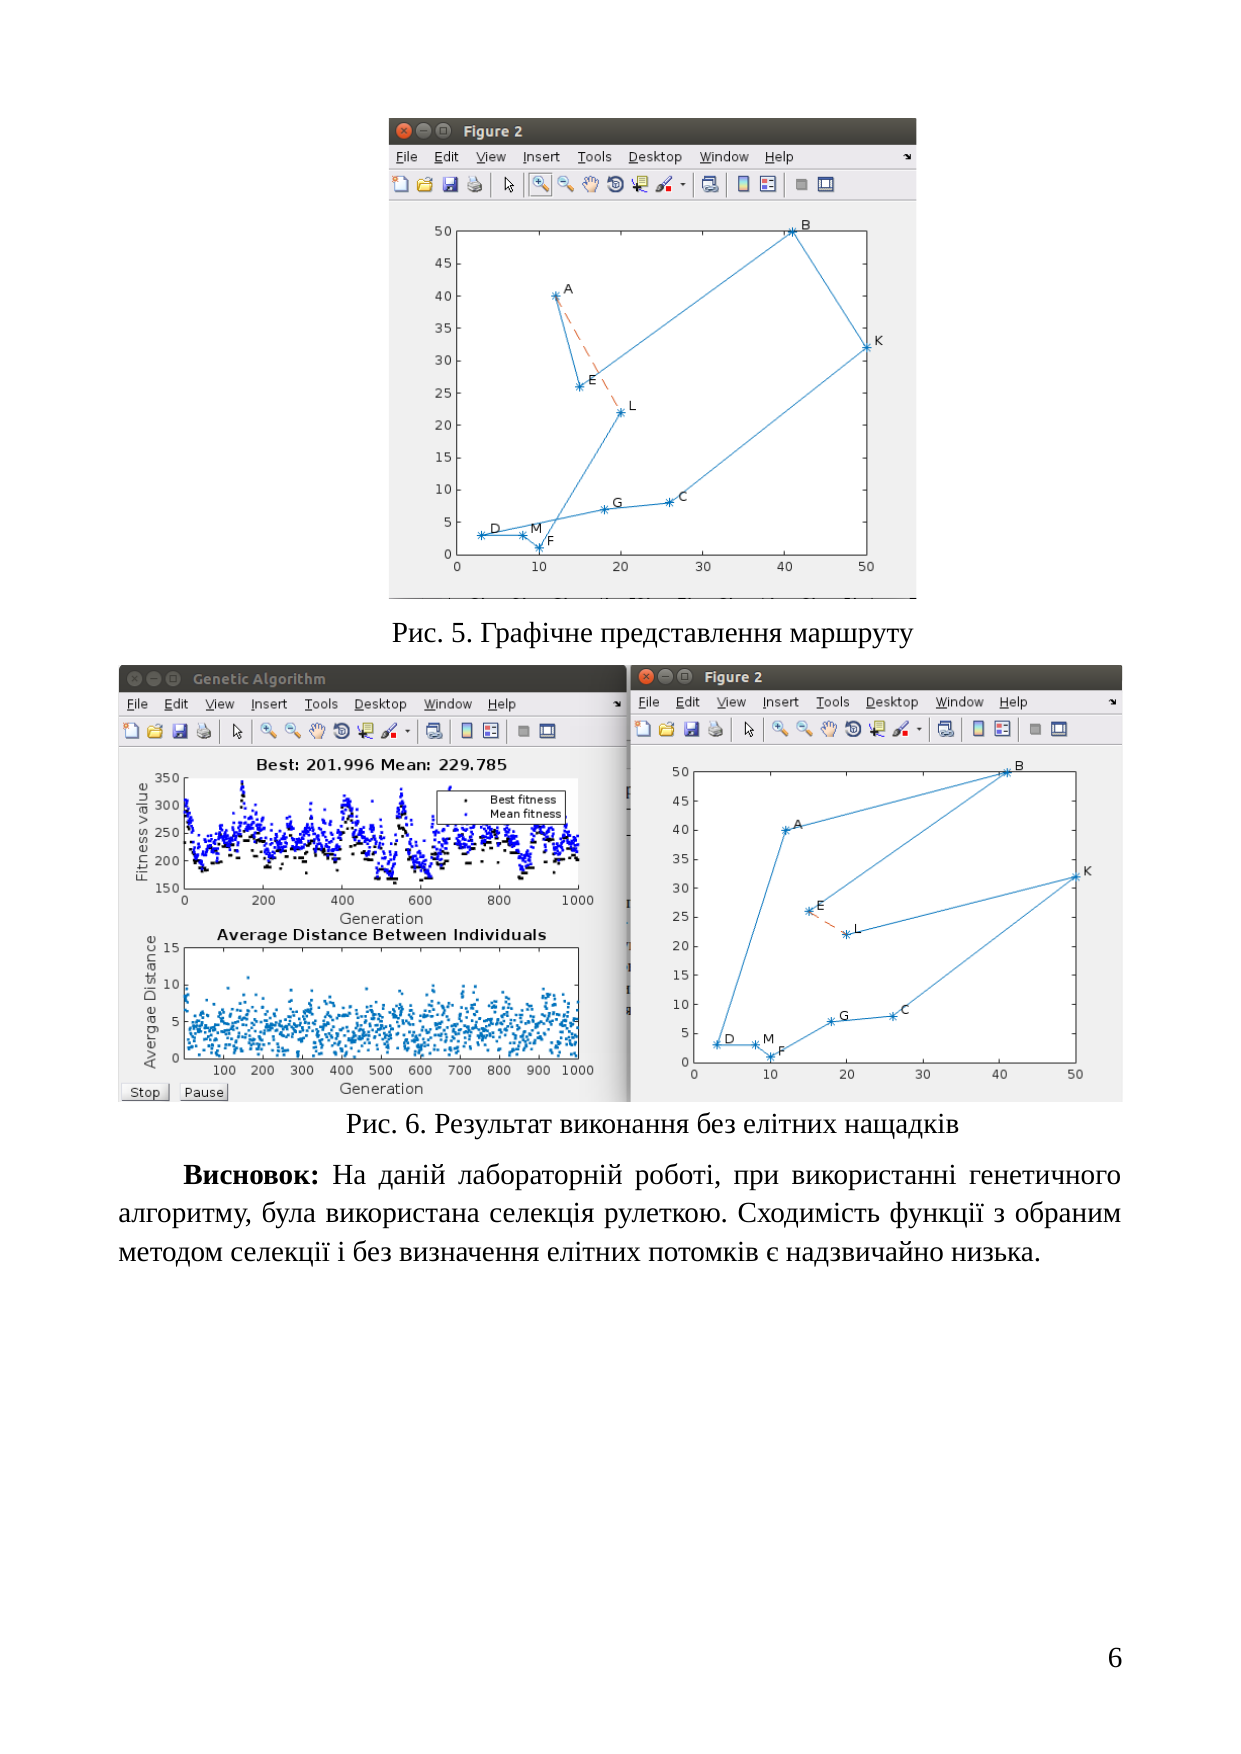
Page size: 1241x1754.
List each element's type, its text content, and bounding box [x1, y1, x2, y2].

picture [118, 665, 1123, 1102]
text Висновок: На даній лабораторній роботі, при використанні генетичного алгоритму, була використана селекція рулеткою. Сходимість функції з обраним методом селекції і без визначення елітних потомків є надзвичайно низька. [118, 1157, 1122, 1268]
text Рис. 6. Результат виконання без елітних нащадків [118, 1107, 1122, 1140]
picture [388, 118, 917, 599]
text Рис. 5. Графічне представлення маршруту [118, 615, 1122, 649]
